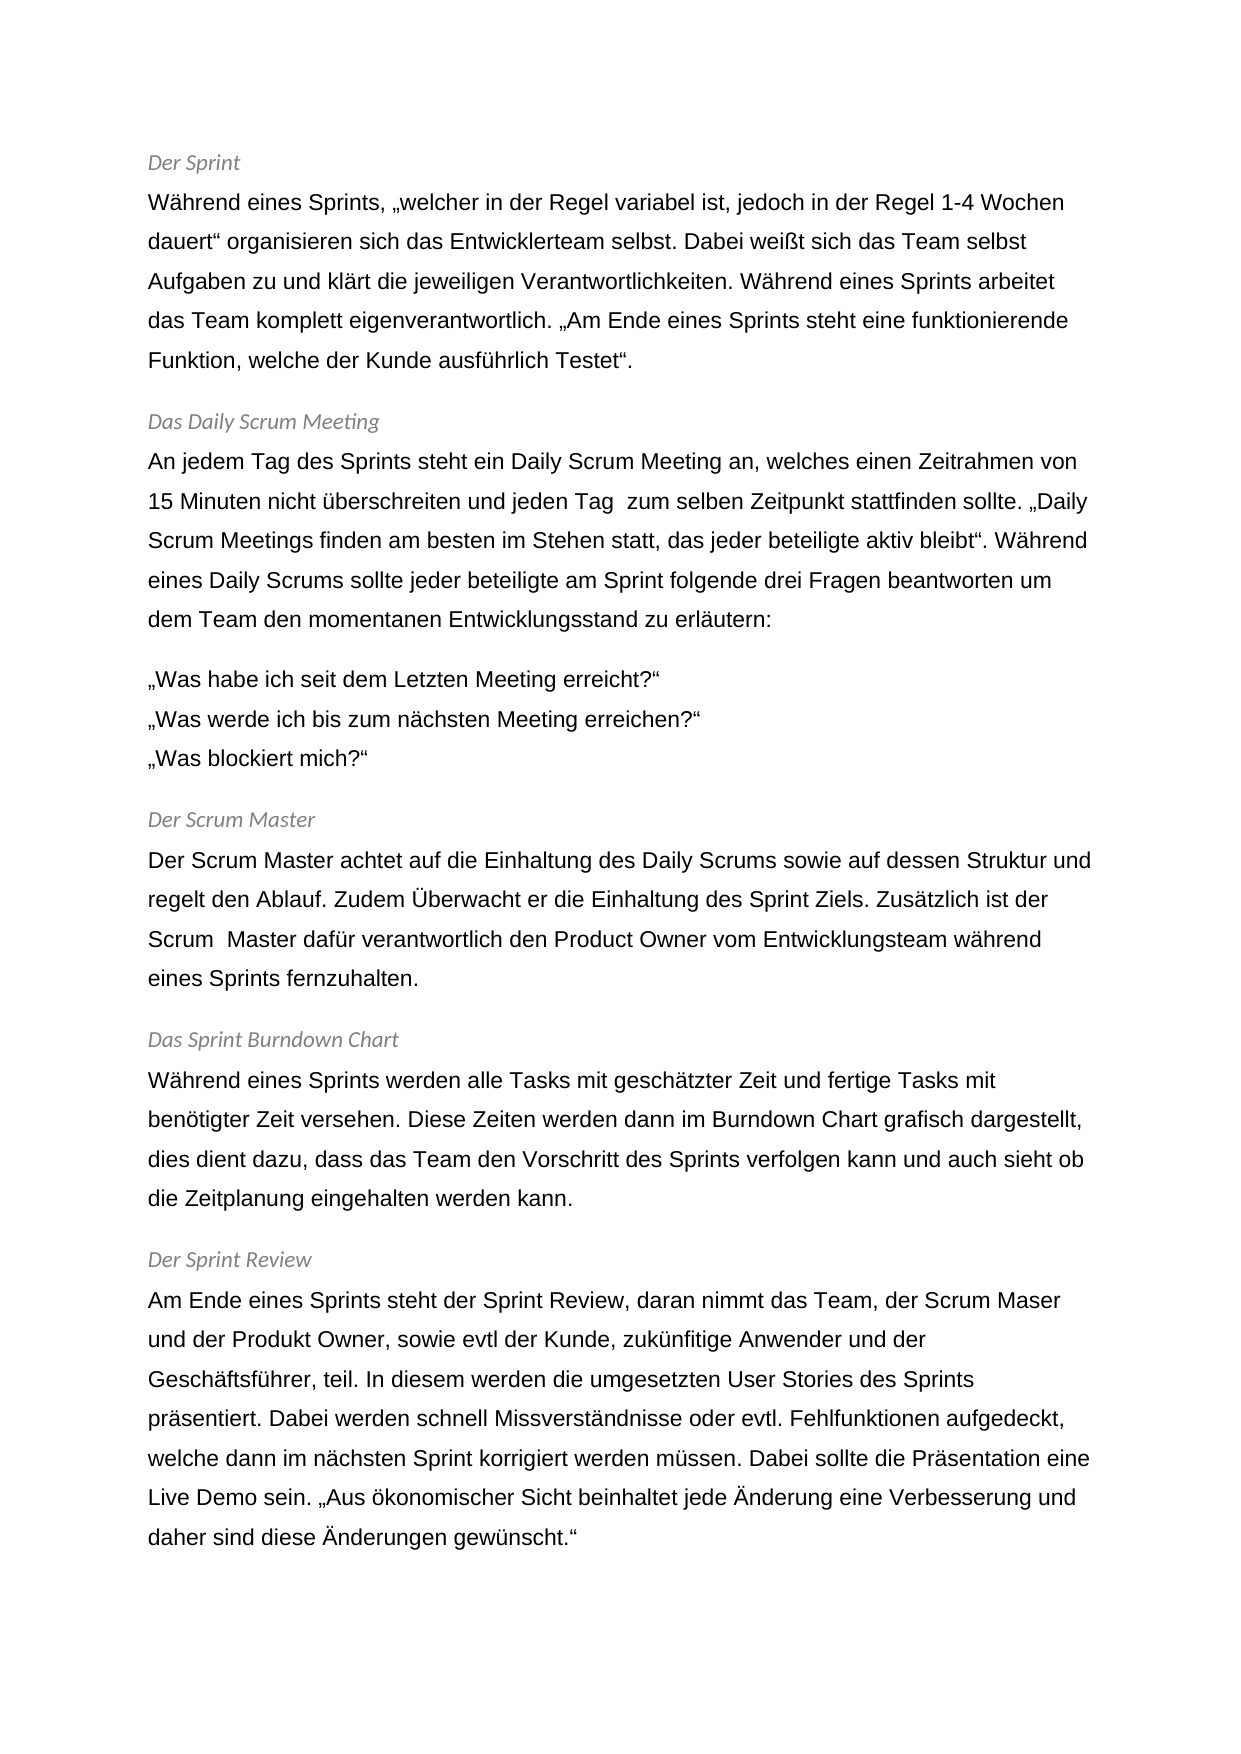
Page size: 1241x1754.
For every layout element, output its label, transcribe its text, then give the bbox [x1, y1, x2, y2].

text Der Sprint Während eines Sprints, „welcher in der Regel variabel ist, jedoch in der Regel 1-4 Wochen dauert“ organisieren sich das Entwicklerteam selbst. Dabei weißt sich das Team selbst Aufgaben zu und klärt die jeweiligen Verantwortlichkeiten. Während eines Sprints arbeitet das Team komplett eigenverantwortlich. „Am Ende eines Sprints steht eine funktionierende Funktion, welche der Kunde ausführlich Testet“. [148, 148, 1093, 373]
text Das Daily Scrum Meeting An jedem Tag des Sprints steht ein Daily Scrum Meeting an, welches einen Zeitrahmen von 15 Minuten nicht überschreiten und jeden Tag zum selben Zeitpunkt stattfinden sollte. „Daily Scrum Meetings finden am besten im Stehen statt, das jeder beteiligte aktiv bleibt“. Während eines Daily Scrums sollte jeder beteiligte am Sprint folgende drei Fragen beantworten um dem Team den momentanen Entwicklungsstand zu erläutern: [148, 407, 1093, 632]
text „Was habe ich seit dem Letzten Meeting erreicht?“ „Was werde ich bis zum nächsten Meeting erreichen?“ „Was blockiert mich?“ [148, 666, 1093, 772]
text Der Scrum Master Der Scrum Master achtet auf die Einhaltung des Daily Scrums sowie auf dessen Struktur und regelt den Ablauf. Zudem Überwacht er die Einhaltung des Sprint Ziels. Zusätzlich ist der Scrum Master dafür verantwortlich den Product Owner vom Entwicklungsteam während eines Sprints fernzuhalten. [148, 806, 1093, 992]
text Das Sprint Burndown Chart Während eines Sprints werden alle Tasks mit geschätzter Zeit und fertige Tasks mit benötigter Zeit versehen. Diese Zeiten werden dann im Burndown Chart grafisch dargestellt, dies dient dazu, dass das Team den Vorschritt des Sprints verfolgen kann und auch sieht ob die Zeitplanung eingehalten werden kann. [148, 1026, 1093, 1211]
text Der Sprint Review Am Ende eines Sprints steht der Sprint Review, daran nimmt das Team, der Scrum Maser und der Produkt Owner, sowie evtl der Kunde, zukünfitige Anwender und der Geschäftsführer, teil. In diesem werden die umgesetzten User Stories des Sprints präsentiert. Dabei werden schnell Missverständnisse oder evtl. Fehlfunktionen aufgedeckt, welche dann im nächsten Sprint korrigiert werden müssen. Dabei sollte die Präsentation eine Live Demo sein. „Aus ökonomischer Sicht beinhaltet jede Änderung eine Verbesserung und daher sind diese Änderungen gewünscht.“ [148, 1245, 1093, 1550]
